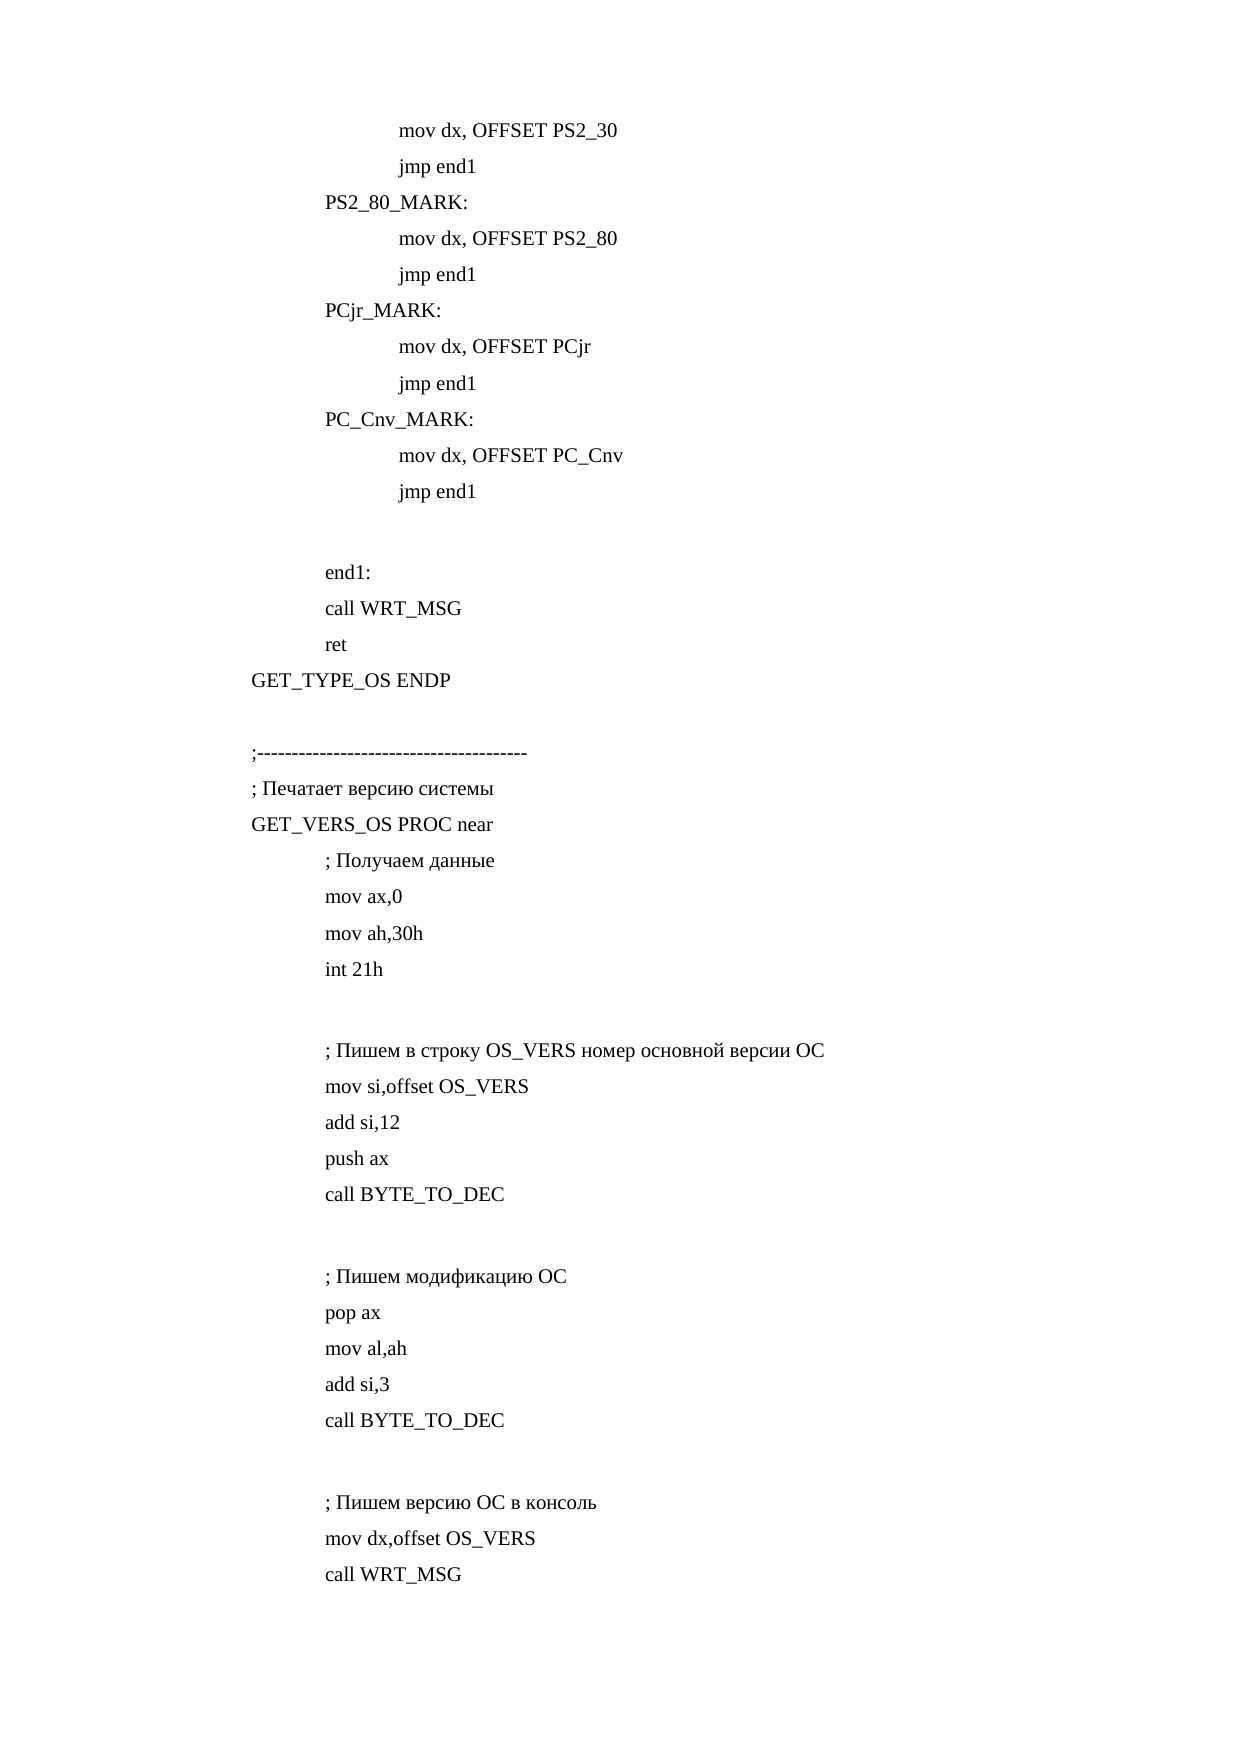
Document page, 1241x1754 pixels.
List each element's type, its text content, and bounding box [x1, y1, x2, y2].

text mov dx, OFFSET PS2_30 [177, 118, 1152, 142]
text ;--------------------------------------- [177, 740, 1152, 764]
text PS2_80_MARK: [177, 190, 1152, 214]
text PC_Cnv_MARK: [177, 406, 1152, 431]
text ret [177, 632, 1152, 656]
text ; Пишем модификацию ОС [177, 1264, 1152, 1288]
text mov dx, OFFSET PS2_80 [177, 226, 1152, 250]
text GET_TYPE_OS ENDP [177, 668, 1152, 692]
text call BYTE_TO_DEC [177, 1182, 1152, 1206]
text call WRT_MSG [177, 1562, 1152, 1586]
text add si,3 [177, 1372, 1152, 1396]
text jmp end1 [177, 262, 1152, 286]
text jmp end1 [177, 370, 1152, 394]
text GET_VERS_OS PROC near [177, 812, 1152, 836]
text ; Пишем версию ОС в консоль [177, 1489, 1152, 1514]
text mov ax,0 [177, 884, 1152, 908]
text mov al,ah [177, 1336, 1152, 1360]
text call BYTE_TO_DEC [177, 1408, 1152, 1432]
text ; Пишем в строку OS_VERS номер основной версии ОС [177, 1038, 1152, 1062]
text mov dx, OFFSET PCjr [177, 334, 1152, 358]
text mov si,offset OS_VERS [177, 1074, 1152, 1098]
text int 21h [177, 957, 1152, 981]
text mov dx, OFFSET PC_Cnv [177, 442, 1152, 467]
text ; Получаем данные [177, 848, 1152, 872]
text PCjr_MARK: [177, 298, 1152, 322]
text add si,12 [177, 1110, 1152, 1134]
text ; Печатает версию системы [177, 776, 1152, 800]
text end1: [177, 560, 1152, 584]
text jmp end1 [177, 154, 1152, 178]
text pop ax [177, 1300, 1152, 1324]
text jmp end1 [177, 478, 1152, 503]
text mov ah,30h [177, 921, 1152, 944]
text mov dx,offset OS_VERS [177, 1526, 1152, 1550]
text push ax [177, 1146, 1152, 1170]
text call WRT_MSG [177, 596, 1152, 620]
